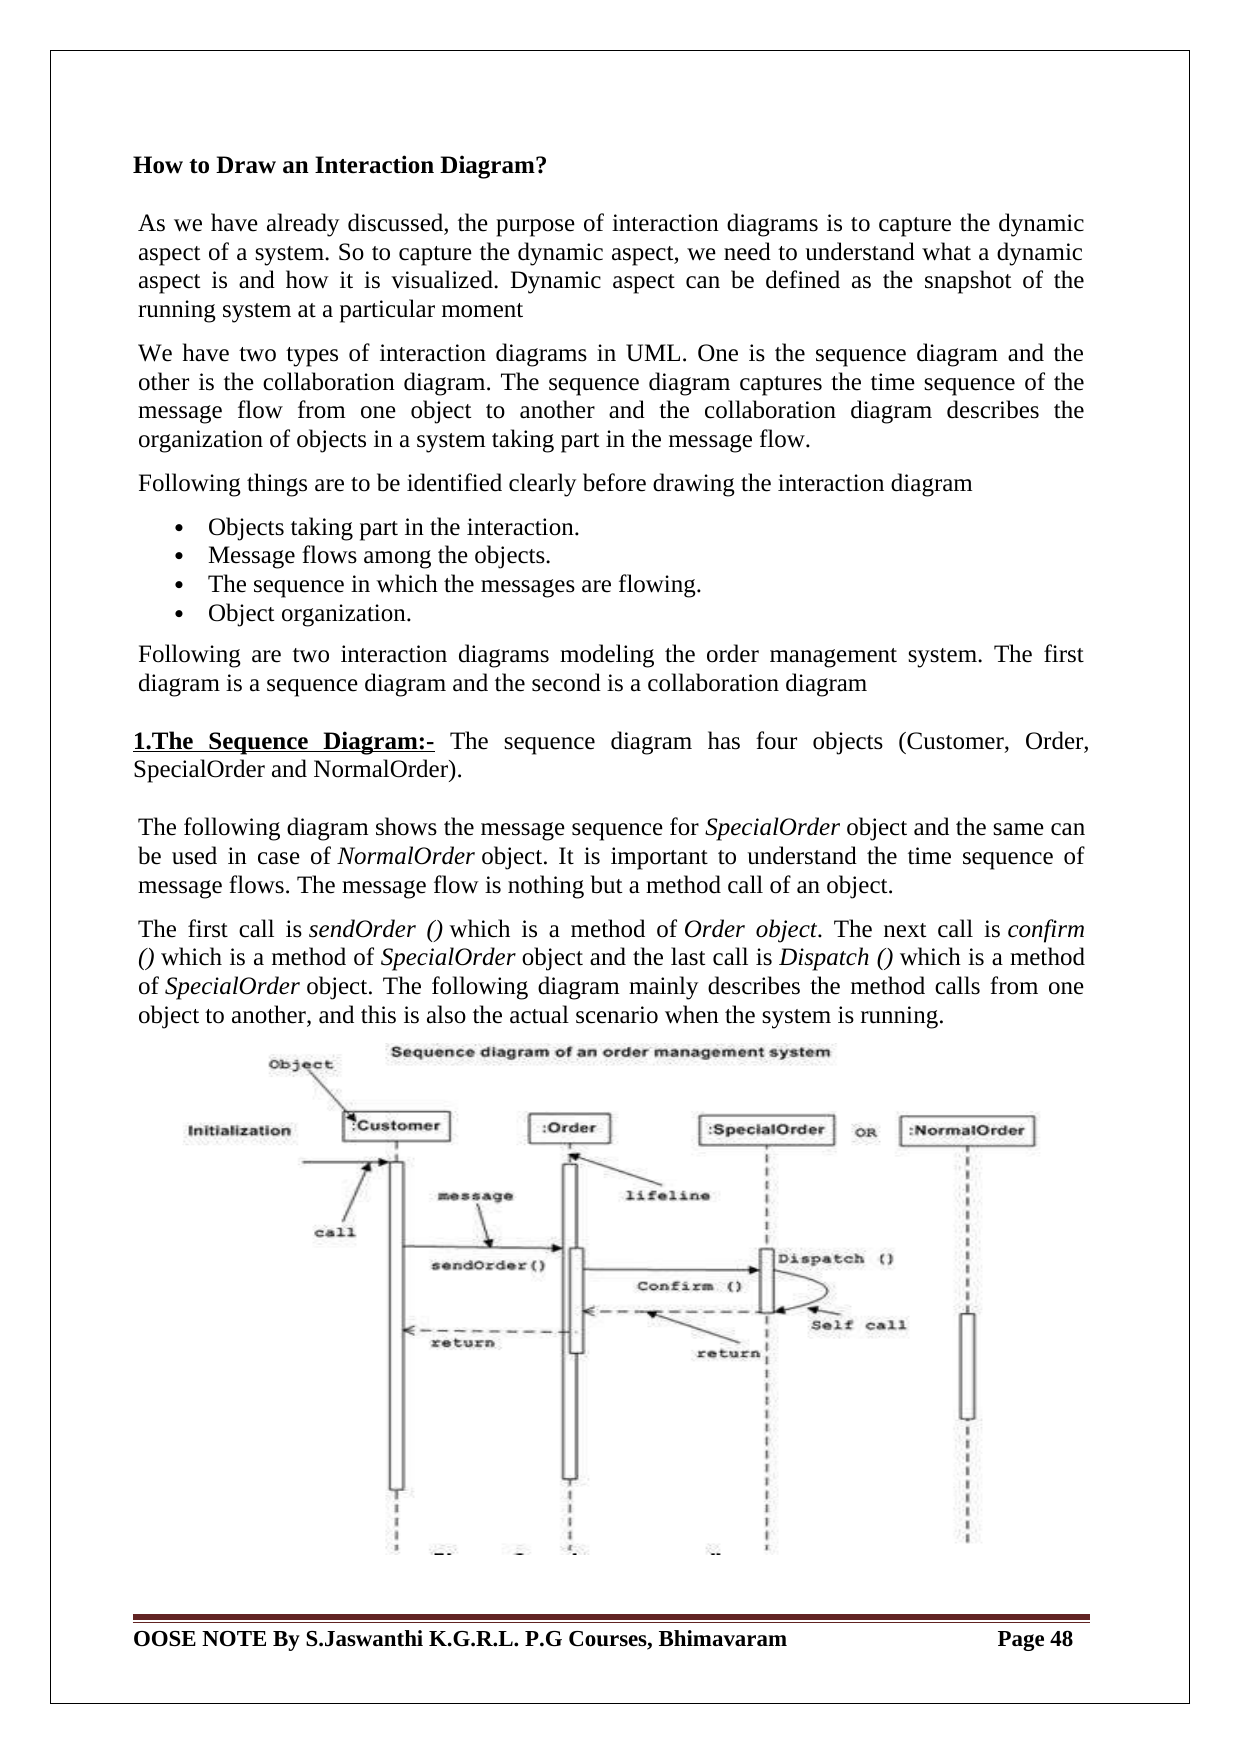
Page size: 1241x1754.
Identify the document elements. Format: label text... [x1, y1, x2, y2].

list Object organization. [175, 598, 1086, 627]
text The following diagram shows the message sequence for SpecialOrder object and the same can be used in case of NormalOrder object. It is important to understand the time sequence of message flows. The message flow is nothing but a method call of an object. [138, 812, 1085, 899]
text Following are two interaction diagrams modeling the order management system. The first diagram is a sequence diagram and the second is a collaboration diagram [138, 639, 1085, 697]
text Following things are to be identified clearly before drawing the interaction diagram [138, 468, 1085, 497]
subtitle How to Draw an Interaction Diagram? [133, 150, 1090, 179]
list Objects taking part in the interaction. [175, 512, 1086, 540]
text As we have already discussed, the purpose of interaction diagrams is to capture the dynamic aspect of a system. So to capture the dynamic aspect, we need to understand what a dynamic aspect is and how it is visualized. Dynamic aspect can be defined as the snapshot of the running system at a particular moment [138, 208, 1085, 323]
list Message flows among the objects. [175, 540, 1086, 569]
text The first call is sendOrder () which is a method of Order object. The next call is confirm () which is a method of SpecialOrder object and the last call is Dispatch () which is a method of SpecialOrder object. The following diagram mainly describes the method calls from one object to another, and this is also the actual scenario when the system is running. [138, 914, 1085, 1029]
text We have two types of interaction diagrams in UML. One is the sequence diagram and the other is the collaboration diagram. The sequence diagram captures the time sequence of the message flow from one object to another and the collaboration diagram describes the organization of objects in a system taking part in the message flow. [138, 338, 1085, 453]
list The sequence in which the messages are flowing. [175, 569, 1086, 598]
subtitle 1.The Sequence Diagram:- The sequence diagram has four objects (Customer, Order, SpecialOrder and NormalOrder). [133, 726, 1090, 783]
picture [182, 1043, 1041, 1555]
